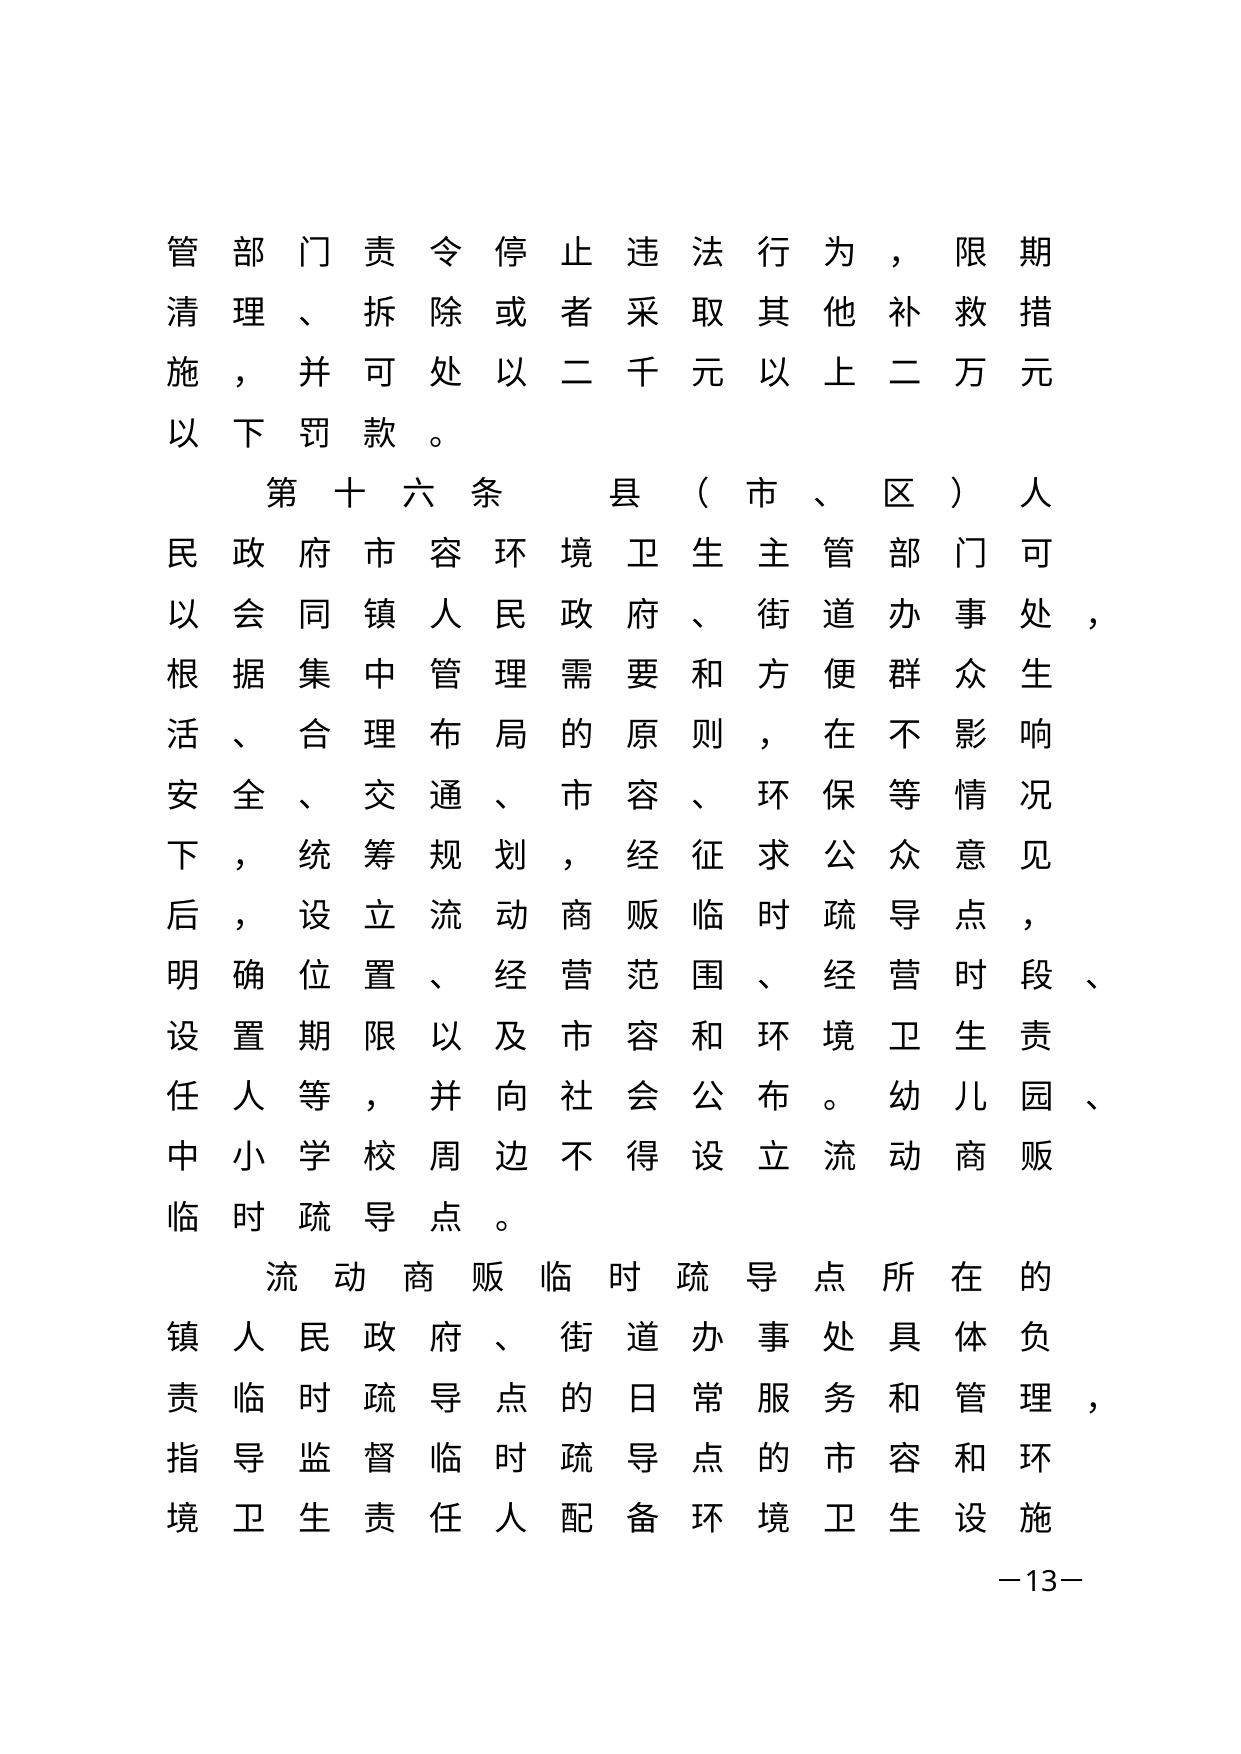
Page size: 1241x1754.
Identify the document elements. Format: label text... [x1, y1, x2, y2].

text 第十六条 县（市、区）人民政府市容环境卫生主管部门可以会同镇人民政府、街道办事处，根据集中管理需要和方便群众生活、合理布局的原则，在不影响安全、交通、市容、环保等情况下，统筹规划，经征求公众意见后，设立流动商贩临时疏导点，明确位置、经营范围、经营时段、设置期限以及市容和环境卫生责任人等，并向社会公布。幼儿园、中小学校周边不得设立流动商贩临时疏导点。 [167, 461, 1085, 1245]
text 流动商贩临时疏导点所在的镇人民政府、街道办事处具体负责临时疏导点的日常服务和管理，指导监督临时疏导点的市容和环境卫生责任人配备环境卫生设施并规范管理。 [167, 1245, 1085, 1546]
